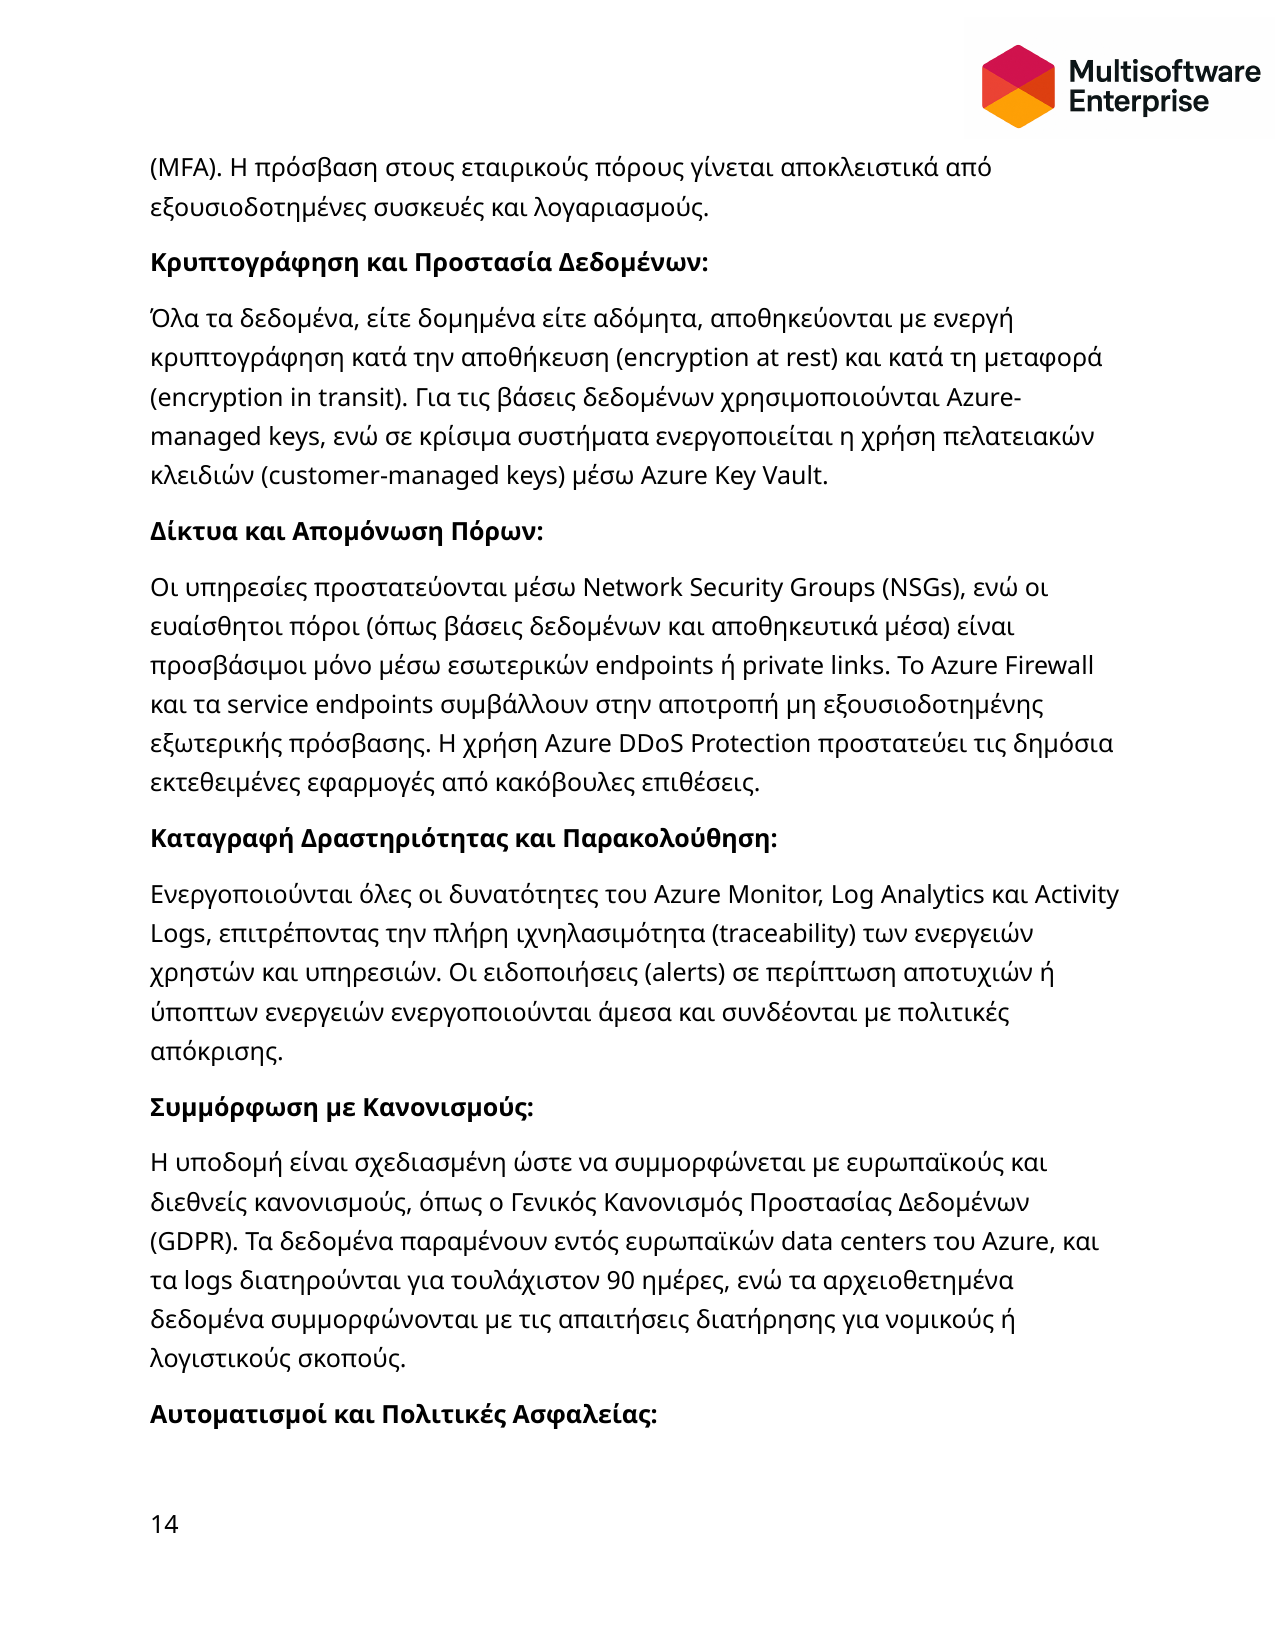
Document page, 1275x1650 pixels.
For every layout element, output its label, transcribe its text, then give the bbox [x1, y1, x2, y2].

text Ενεργοποιούνται όλες οι δυνατότητες του Azure Monitor, Log Analytics και Activity Logs, επιτρέποντας την πλήρη ιχνηλασιμότητα (traceability) των ενεργειών χρηστών και υπηρεσιών. Οι ειδοποιήσεις (alerts) σε περίπτωση αποτυχιών ή ύποπτων ενεργειών ενεργοποιούνται άμεσα και συνδέονται με πολιτικές απόκρισης. [150, 877, 1125, 1067]
text Δίκτυα και Απομόνωση Πόρων: [150, 513, 1125, 547]
text Καταγραφή Δραστηριότητας και Παρακολούθηση: [150, 821, 1125, 855]
text Όλα τα δεδομένα, είτε δομημένα είτε αδόμητα, αποθηκεύονται με ενεργή κρυπτογράφηση κατά την αποθήκευση (encryption at rest) και κατά τη μεταφορά (encryption in transit). Για τις βάσεις δεδομένων χρησιμοποιούνται Azure-managed keys, ενώ σε κρίσιμα συστήματα ενεργοποιείται η χρήση πελατειακών κλειδιών (customer-managed keys) μέσω Azure Key Vault. [150, 301, 1125, 492]
text Συμμόρφωση με Κανονισμούς: [150, 1089, 1125, 1123]
text Οι υπηρεσίες προστατεύονται μέσω Network Security Groups (NSGs), ενώ οι ευαίσθητοι πόροι (όπως βάσεις δεδομένων και αποθηκευτικά μέσα) είναι προσβάσιμοι μόνο μέσω εσωτερικών endpoints ή private links. Το Azure Firewall και τα service endpoints συμβάλλουν στην αποτροπή μη εξουσιοδοτημένης εξωτερικής πρόσβασης. Η χρήση Azure DDoS Protection προστατεύει τις δημόσια εκτεθειμένες εφαρμογές από κακόβουλες επιθέσεις. [150, 569, 1125, 799]
text Αυτοματισμοί και Πολιτικές Ασφαλείας: [150, 1397, 1125, 1431]
text Κρυπτογράφηση και Προστασία Δεδομένων: [150, 245, 1125, 279]
picture [963, 17, 1275, 139]
text Η υποδομή είναι σχεδιασμένη ώστε να συμμορφώνεται με ευρωπαϊκούς και διεθνείς κανονισμούς, όπως ο Γενικός Κανονισμός Προστασίας Δεδομένων (GDPR). Τα δεδομένα παραμένουν εντός ευρωπαϊκών data centers του Azure, και τα logs διατηρούνται για τουλάχιστον 90 ημέρες, ενώ τα αρχειοθετημένα δεδομένα συμμορφώνονται με τις απαιτήσεις διατήρησης για νομικούς ή λογιστικούς σκοπούς. [150, 1145, 1125, 1375]
